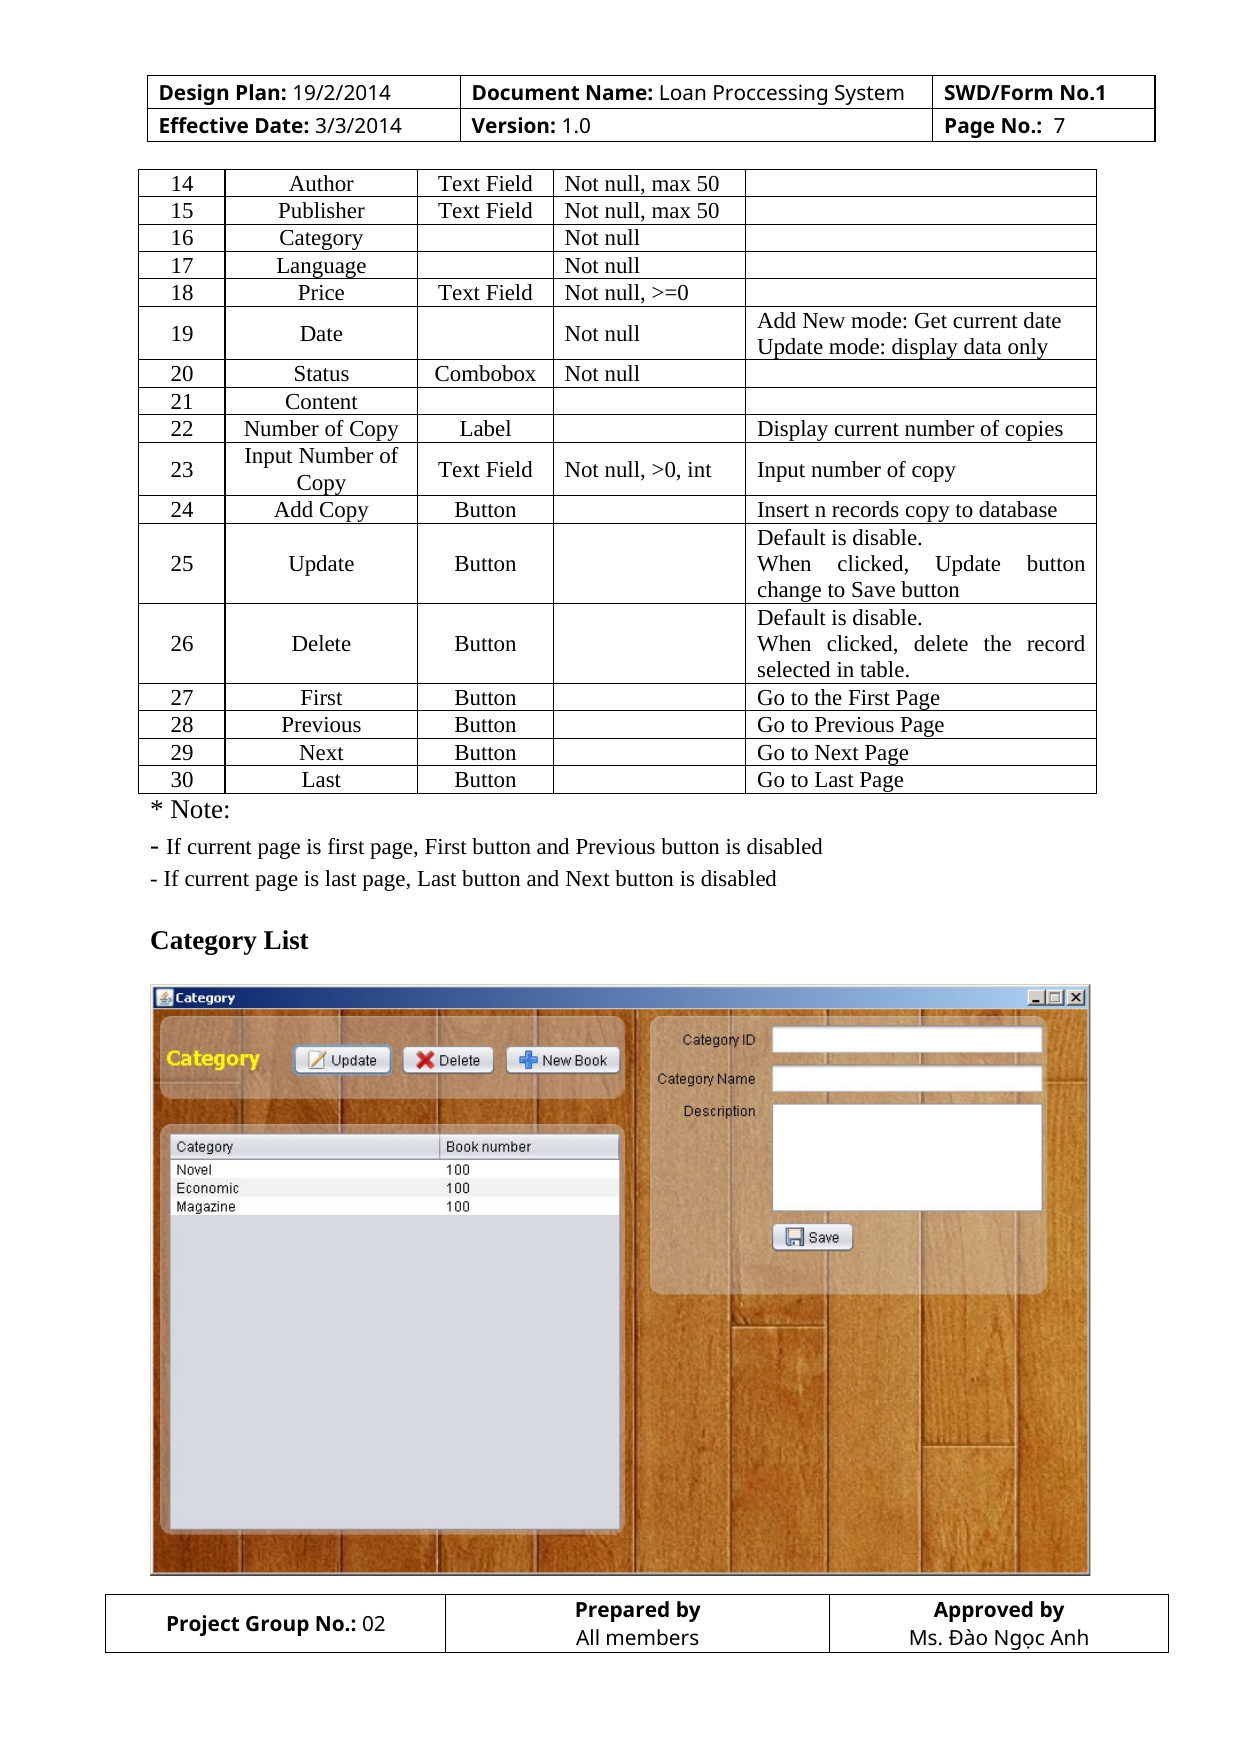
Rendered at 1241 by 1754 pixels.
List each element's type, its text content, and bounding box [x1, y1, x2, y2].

table_cell Button [418, 684, 553, 710]
table_cell Status [226, 360, 417, 387]
table_cell [746, 252, 1096, 278]
table_cell Delete [226, 604, 417, 683]
table_cell [554, 711, 745, 738]
table_cell 25 [139, 524, 224, 603]
table_cell 23 [139, 443, 224, 495]
table_cell 27 [139, 684, 224, 710]
table_cell [746, 170, 1096, 196]
table_cell Go to the First Page [746, 684, 1096, 710]
table_cell Publisher [226, 197, 417, 223]
table_cell Go to Next Page [746, 739, 1096, 765]
table_cell Input Number of Copy [226, 443, 417, 495]
table_cell Not null, max 50 [554, 170, 745, 196]
table_cell [554, 388, 745, 414]
table_cell [746, 388, 1096, 414]
table_cell 16 [139, 225, 224, 251]
table_cell Price [226, 279, 417, 306]
table_cell 29 [139, 739, 224, 765]
table_cell Go to Last Page [746, 766, 1096, 792]
table_cell Not null [554, 360, 745, 387]
table_cell Text Field [418, 170, 553, 196]
table_cell [554, 766, 745, 792]
table_cell Default is disable. When clicked, Update button change to Save button [746, 524, 1096, 603]
table_cell Previous [226, 711, 417, 738]
text - If current page is last page, Last button and Next button is disabled [150, 865, 1090, 891]
table_cell 20 [139, 360, 224, 387]
table_cell Go to Previous Page [746, 711, 1096, 738]
table_cell Add Copy [226, 496, 417, 523]
table_cell Default is disable. When clicked, delete the record selected in table. [746, 604, 1096, 683]
table_cell [418, 252, 553, 278]
table_cell 15 [139, 197, 224, 223]
table_cell 26 [139, 604, 224, 683]
table_cell Combobox [418, 360, 553, 387]
table_cell Not null [554, 225, 745, 251]
picture [150, 984, 1091, 1576]
table_cell 30 [139, 766, 224, 792]
table_cell Button [418, 739, 553, 765]
table_cell 14 [139, 170, 224, 196]
table_cell Category [226, 225, 417, 251]
table_cell Author [226, 170, 417, 196]
table_cell Button [418, 711, 553, 738]
text * Note: [150, 794, 1090, 825]
table_cell Button [418, 524, 553, 603]
table_cell [418, 388, 553, 414]
table_cell [554, 496, 745, 523]
table_cell Button [418, 766, 553, 792]
table_cell Add New mode: Get current date Update mode: display data only [746, 307, 1096, 359]
table_cell 28 [139, 711, 224, 738]
table_cell Not null [554, 252, 745, 278]
table_cell Next [226, 739, 417, 765]
table_cell [746, 225, 1096, 251]
table_cell [746, 279, 1096, 306]
table_cell [746, 197, 1096, 223]
table_cell Not null [554, 307, 745, 359]
text - If current page is first page, First button and Previous button is disabled [150, 829, 1090, 860]
table_cell First [226, 684, 417, 710]
table_cell Date [226, 307, 417, 359]
table_cell 19 [139, 307, 224, 359]
table_cell Label [418, 415, 553, 442]
table_cell Not null, >0, int [554, 443, 745, 495]
table_cell [554, 684, 745, 710]
table_cell Number of Copy [226, 415, 417, 442]
table_cell [418, 225, 553, 251]
table_cell Language [226, 252, 417, 278]
table_cell [554, 604, 745, 683]
table_cell Text Field [418, 279, 553, 306]
table_cell 21 [139, 388, 224, 414]
table_cell [554, 415, 745, 442]
table_cell Display current number of copies [746, 415, 1096, 442]
table_cell 17 [139, 252, 224, 278]
table_cell 18 [139, 279, 224, 306]
table_cell Button [418, 604, 553, 683]
table_cell Not null, >=0 [554, 279, 745, 306]
subtitle Category List [150, 924, 1090, 956]
table_cell 24 [139, 496, 224, 523]
table_cell [418, 307, 553, 359]
table_cell Last [226, 766, 417, 792]
table_cell Update [226, 524, 417, 603]
table_cell Content [226, 388, 417, 414]
table_cell [746, 360, 1096, 387]
table_cell Not null, max 50 [554, 197, 745, 223]
table_cell Button [418, 496, 553, 523]
table_cell 22 [139, 415, 224, 442]
table_cell Text Field [418, 443, 553, 495]
table_cell Text Field [418, 197, 553, 223]
table_cell Insert n records copy to database [746, 496, 1096, 523]
table_cell Input number of copy [746, 443, 1096, 495]
table_cell [554, 739, 745, 765]
table_cell [554, 524, 745, 603]
